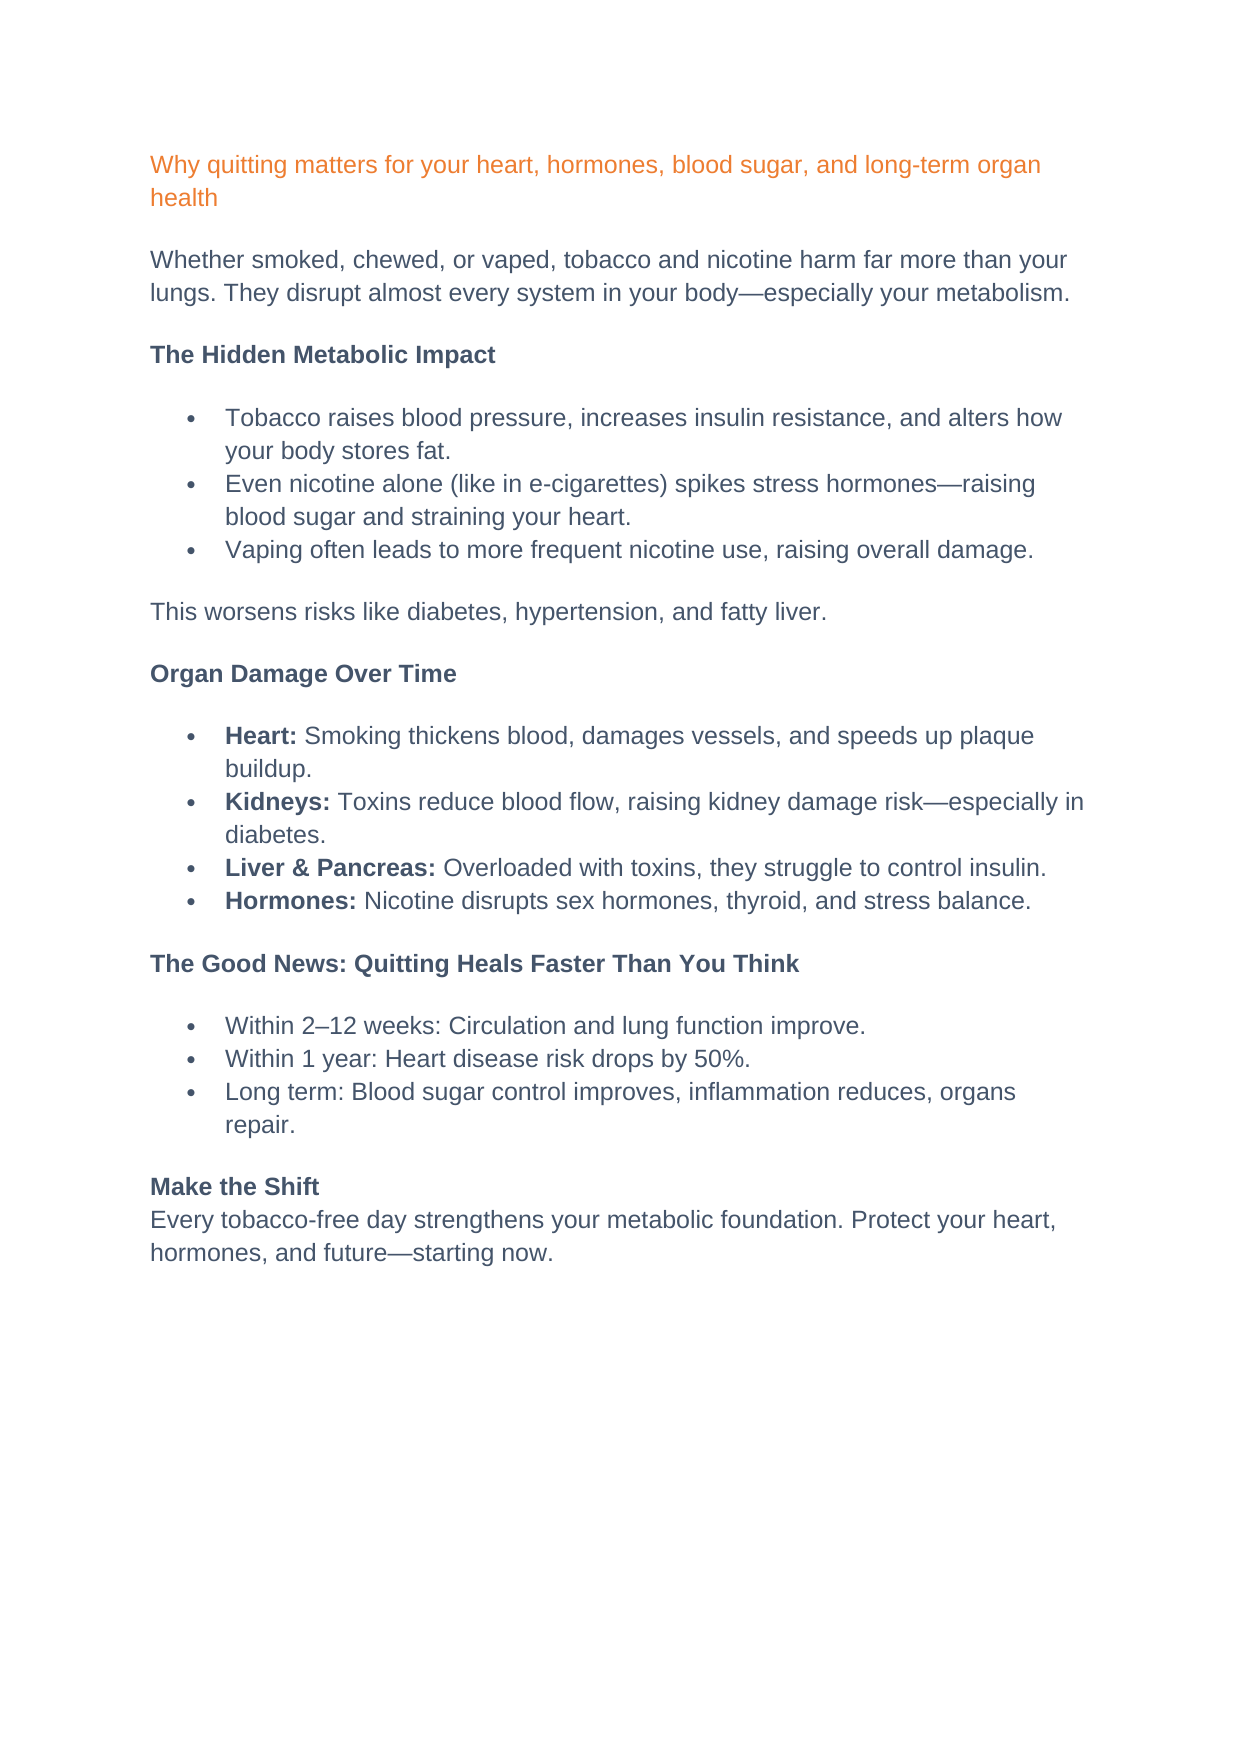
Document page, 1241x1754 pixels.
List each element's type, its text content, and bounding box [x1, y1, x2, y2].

list Kidneys: Toxins reduce blood flow, raising kidney damage risk—especially in diabetes. [187, 787, 1090, 849]
text This worsens risks like diabetes, hypertension, and fatty liver. [150, 597, 1090, 626]
list Even nicotine alone (like in e-cigarettes) spikes stress hormones—raising blood sugar and straining your heart. [187, 469, 1090, 530]
text Why quitting matters for your heart, hormones, blood sugar, and long-term organ health [150, 150, 1090, 212]
list Heart: Smoking thickens blood, damages vessels, and speeds up plaque buildup. [187, 721, 1090, 783]
text The Hidden Metabolic Impact [150, 340, 1090, 369]
list Long term: Blood sugar control improves, inflammation reduces, organs repair. [187, 1077, 1090, 1138]
text Whether smoked, chewed, or vaped, tobacco and nicotine harm far more than your lungs. They disrupt almost every system in your body—especially your metabolism. [150, 245, 1090, 307]
text Make the Shift Every tobacco-free day strengthens your metabolic foundation. Protect your heart, hormones, and future—starting now. [150, 1172, 1090, 1267]
list Hormones: Nicotine disrupts sex hormones, thyroid, and stress balance. [187, 886, 1090, 915]
list Within 2–12 weeks: Circulation and lung function improve. [187, 1011, 1090, 1039]
text The Good News: Quitting Heals Faster Than You Think [150, 948, 1090, 977]
list Liver & Pancreas: Overloaded with toxins, they struggle to control insulin. [187, 853, 1090, 882]
list Within 1 year: Heart disease risk drops by 50%. [187, 1044, 1090, 1072]
text Organ Damage Over Time [150, 659, 1090, 688]
list Vaping often leads to more frequent nicotine use, raising overall damage. [187, 535, 1090, 563]
list Tobacco raises blood pressure, increases insulin resistance, and alters how your body stores fat. [187, 403, 1090, 464]
